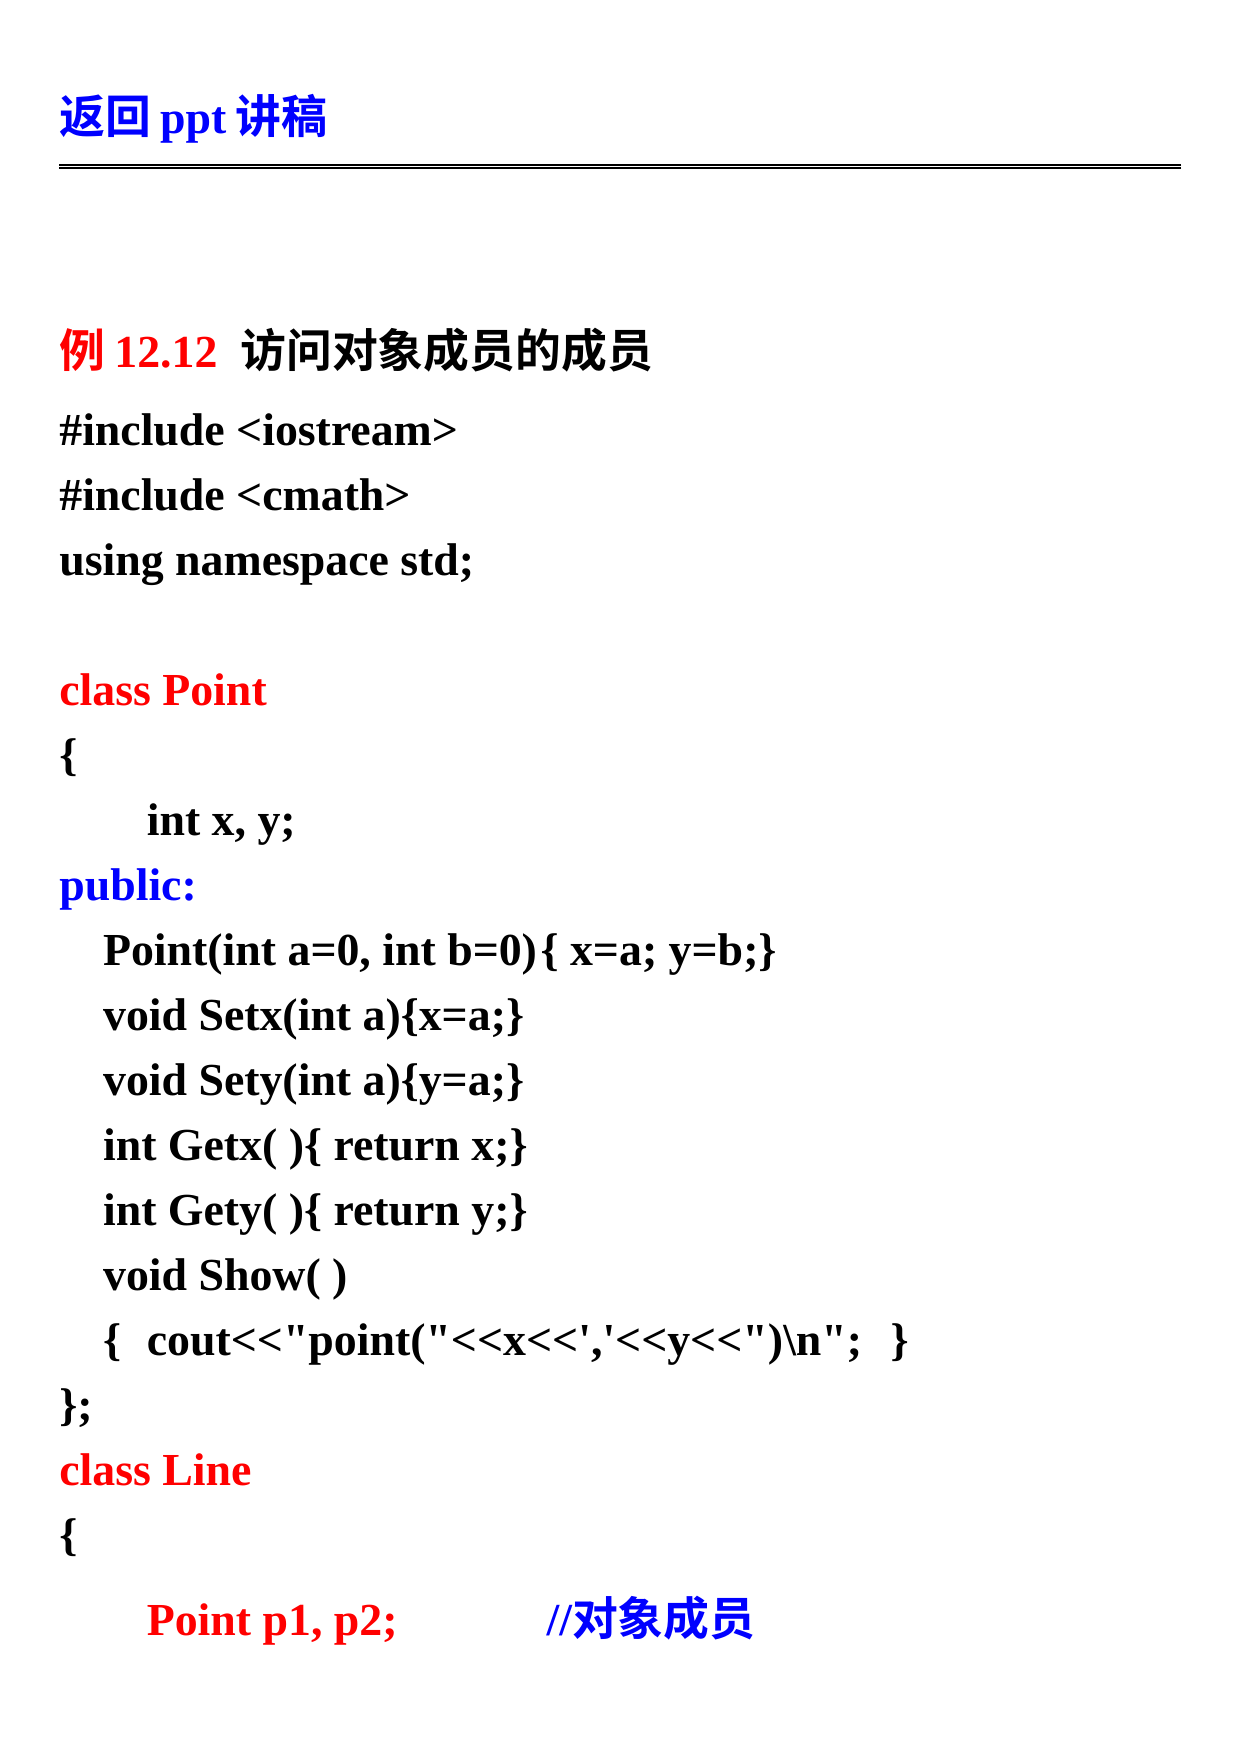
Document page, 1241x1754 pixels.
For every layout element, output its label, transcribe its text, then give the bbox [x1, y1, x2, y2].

text #include <cmath> [59, 461, 1181, 526]
text int Gety( ){ return y;} [59, 1176, 1181, 1241]
text public: [59, 851, 1181, 916]
text 例12.12 访问对象成员的成员 [59, 299, 1181, 396]
text int Getx( ){ return x;} [59, 1111, 1181, 1176]
text }; [59, 1371, 1181, 1436]
text #include <iostream> [59, 396, 1181, 461]
text void Sety(int a){y=a;} [59, 1046, 1181, 1111]
text { cout<<"point("<<x<<','<<y<<")\n"; } [59, 1306, 1181, 1371]
text { [59, 721, 1181, 786]
text class Line [59, 1436, 1181, 1501]
text { [59, 1501, 1181, 1566]
text using namespace std; [59, 526, 1181, 591]
text void Setx(int a){x=a;} [59, 981, 1181, 1046]
text 返回ppt讲稿 [59, 64, 1181, 164]
text class Point [59, 656, 1181, 721]
text Point p1, p2; //对象成员 [59, 1566, 1181, 1664]
text Point(int a=0, int b=0) { x=a; y=b;} [59, 916, 1181, 981]
text void Show( ) [59, 1241, 1181, 1306]
text int x, y; [59, 786, 1181, 851]
